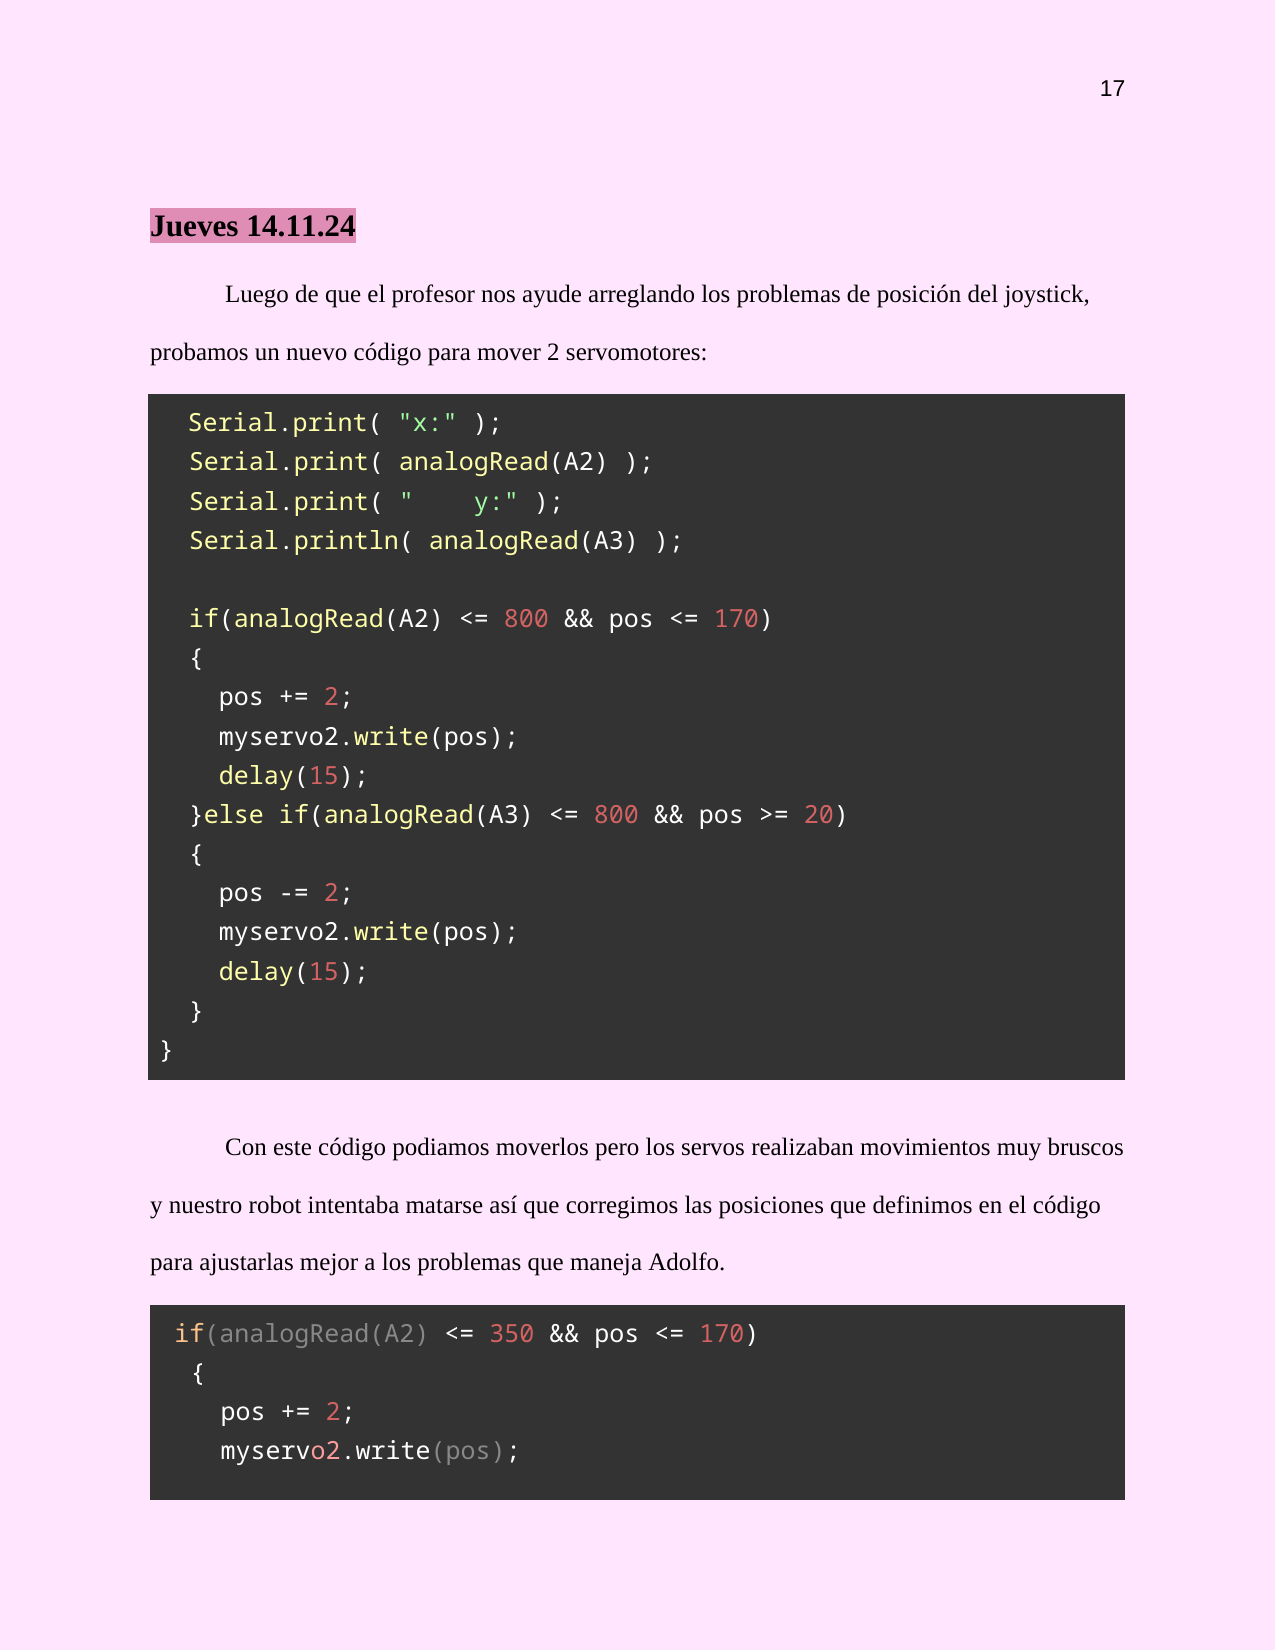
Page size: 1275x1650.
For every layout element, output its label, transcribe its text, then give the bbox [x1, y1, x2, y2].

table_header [150, 1305, 1125, 1500]
text Con este código podiamos moverlos pero los servos realizaban movimientos muy bruscos y nuestro robot intentaba matarse así que corregimos las posiciones que definimos en el código para ajustarlas mejor a los problemas que maneja Adolfo. [150, 1132, 1125, 1276]
text Jueves 14.11.24 [150, 207, 1125, 243]
table_header Serial.print( "x:" ); Serial.print( analogRead(A2) ); Serial.print( " y:" ); Serial.println( analogRead(A3) ); if(analogRead(A2) <= 800 && pos <= 170) { pos += 2; myservo2.write(pos); delay(15); }else if(analogRead(A3) <= 800 && pos >= 20) { pos -= 2; myservo2.write(pos); delay(15); } } [148, 394, 1125, 1080]
text Luego de que el profesor nos ayude arreglando los problemas de posición del joystick, probamos un nuevo código para mover 2 servomotores: [150, 279, 1125, 366]
